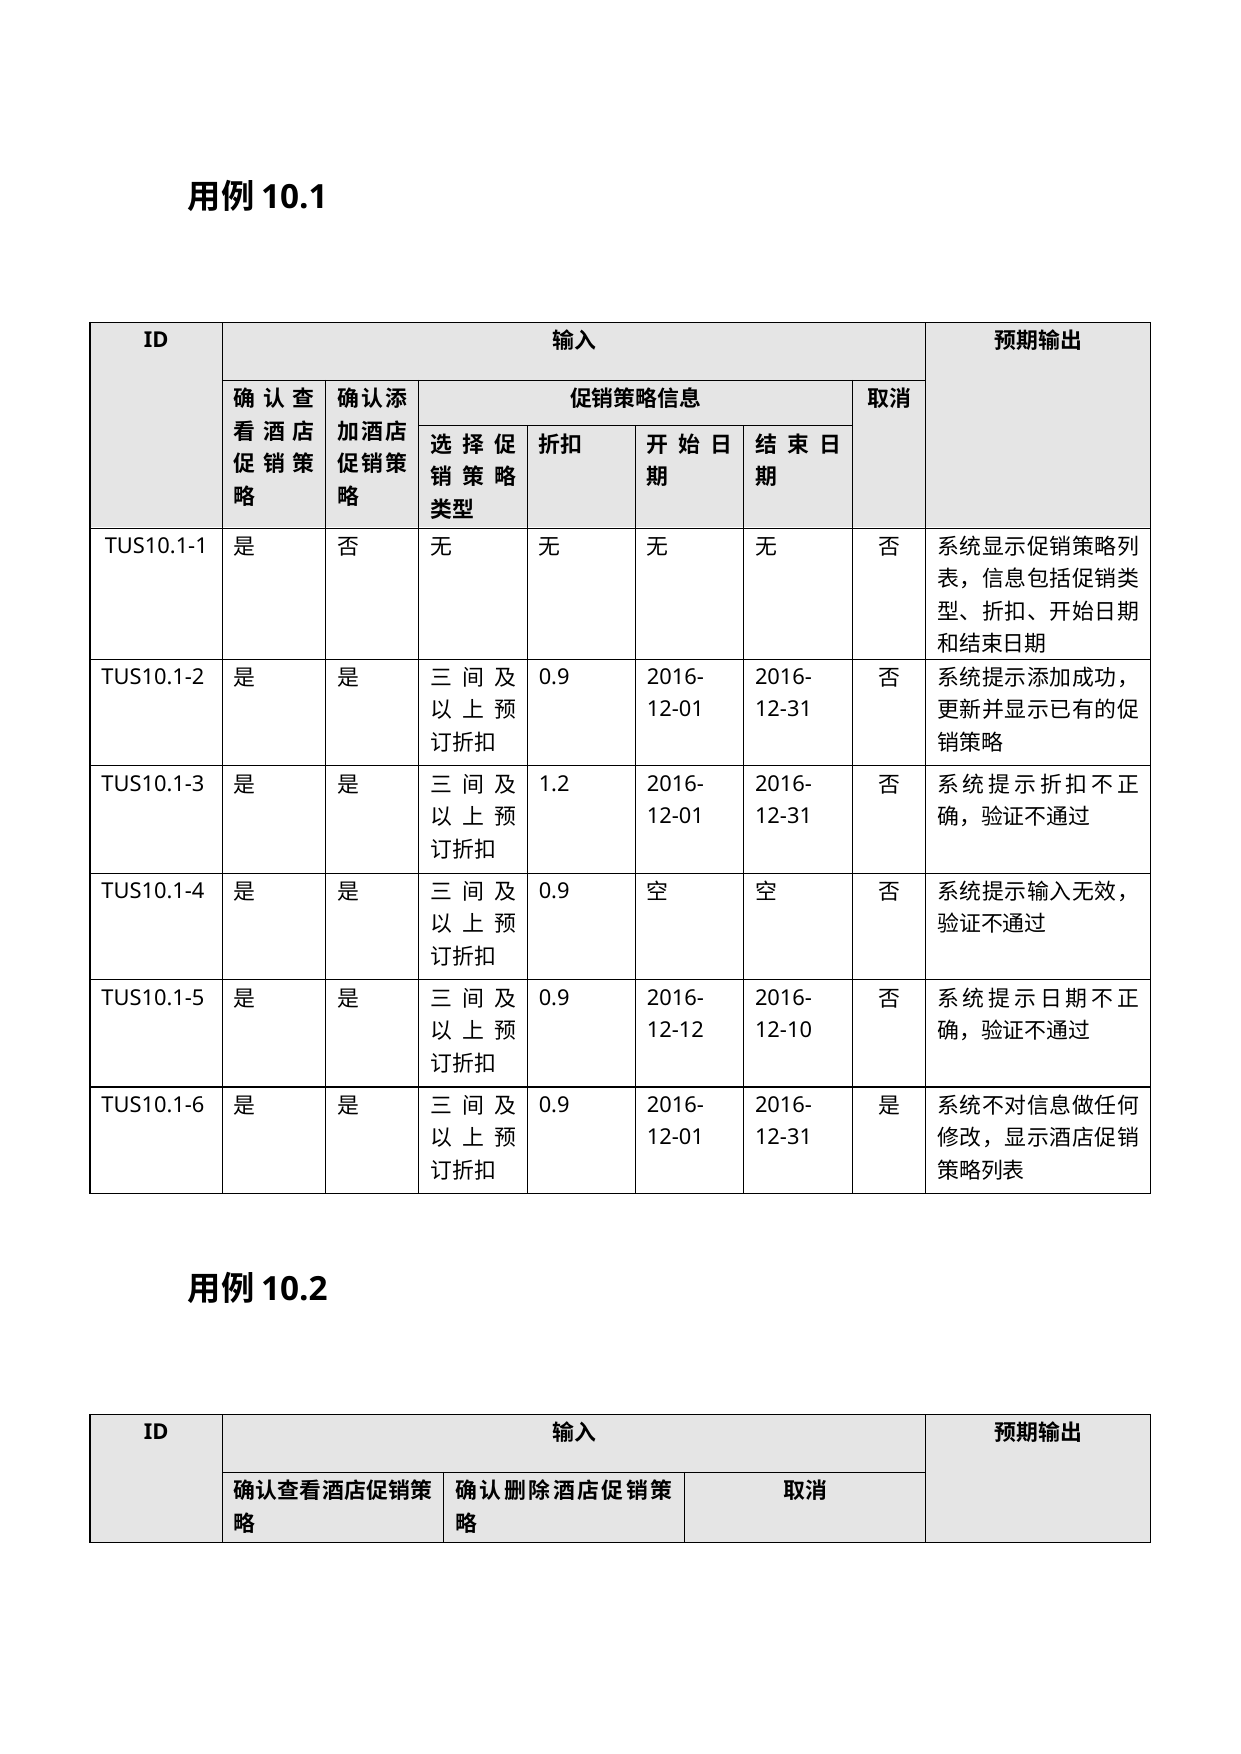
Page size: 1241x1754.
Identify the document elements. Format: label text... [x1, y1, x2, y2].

table_cell 结束日期 [744, 426, 852, 527]
table_cell 0.9 [528, 874, 635, 979]
table_cell 否 [853, 980, 925, 1086]
table_cell 否 [853, 529, 925, 658]
table_cell 否 [853, 766, 925, 872]
table_cell 0.9 [528, 1088, 635, 1193]
table_cell 是 [326, 766, 418, 872]
table_cell 1.2 [528, 766, 635, 872]
table_cell 是 [223, 529, 325, 658]
table_cell 空 [744, 874, 852, 979]
table_cell 无 [744, 529, 852, 658]
table_cell TUS10.1-5 [91, 980, 222, 1086]
table_cell 空 [636, 874, 743, 979]
table_cell 确认添加酒店促销策略 [326, 381, 418, 527]
table_cell 取消 [685, 1473, 925, 1542]
table_cell 折扣 [528, 426, 635, 527]
table_cell 开始日期 [636, 426, 743, 527]
table_cell 选择促销策略类型 [419, 426, 527, 527]
table_cell 促销策略信息 [419, 381, 852, 425]
table_cell TUS10.1-2 [91, 660, 222, 765]
table_cell 系统不对信息做任何修改，显示酒店促销策略列表 [926, 1088, 1150, 1193]
table_cell 0.9 [528, 980, 635, 1086]
table_cell 是 [326, 1088, 418, 1193]
table_cell 是 [853, 1088, 925, 1193]
table_cell 2016-12-31 [744, 766, 852, 872]
table_cell 2016-12-01 [636, 766, 743, 872]
table_cell 无 [636, 529, 743, 658]
table_cell 是 [223, 980, 325, 1086]
table_cell 三间及以上预订折扣 [419, 980, 527, 1086]
table_cell 系统显示促销策略列表，信息包括促销类型、折扣、开始日期和结束日期 [926, 529, 1150, 658]
table_cell 无 [528, 529, 635, 658]
table_header 预期输出 [926, 1415, 1150, 1542]
table_cell 三间及以上预订折扣 [419, 1088, 527, 1193]
table_cell 否 [853, 660, 925, 765]
table_cell 是 [223, 766, 325, 872]
subtitle 用例10.1 [187, 162, 1053, 227]
table_header 预期输出 [926, 323, 1150, 527]
table_cell 2016-12-12 [636, 980, 743, 1086]
table_header ID [91, 1415, 222, 1542]
table_cell TUS10.1-1 [91, 529, 222, 658]
table_cell 取消 [853, 381, 925, 527]
table_header ID [91, 323, 222, 527]
table_cell 否 [853, 874, 925, 979]
table_cell 是 [223, 1088, 325, 1193]
table_cell 确认查看酒店促销策略 [223, 1473, 443, 1542]
table_header 输入 [223, 1415, 925, 1472]
table_cell 是 [326, 660, 418, 765]
table_cell 2016-12-10 [744, 980, 852, 1086]
table_cell 系统提示输入无效，验证不通过 [926, 874, 1150, 979]
table_cell 系统提示添加成功，更新并显示已有的促销策略 [926, 660, 1150, 765]
table_cell 2016-12-31 [744, 1088, 852, 1193]
table_cell 是 [223, 874, 325, 979]
table_cell TUS10.1-6 [91, 1088, 222, 1193]
table_cell 是 [326, 980, 418, 1086]
table_cell 三间及以上预订折扣 [419, 874, 527, 979]
table_cell 0.9 [528, 660, 635, 765]
table_cell 系统提示日期不正确，验证不通过 [926, 980, 1150, 1086]
table_cell 是 [223, 660, 325, 765]
table_cell 确认删除酒店促销策略 [444, 1473, 684, 1542]
table_cell 无 [419, 529, 527, 658]
table_cell 2016-12-01 [636, 660, 743, 765]
table_cell TUS10.1-4 [91, 874, 222, 979]
table_cell TUS10.1-3 [91, 766, 222, 872]
table_cell 三间及以上预订折扣 [419, 766, 527, 872]
table_cell 是 [326, 874, 418, 979]
table_cell 否 [326, 529, 418, 658]
table_cell 确认查看酒店促销策略 [223, 381, 325, 527]
table_header 输入 [223, 323, 925, 380]
table_cell 三间及以上预订折扣 [419, 660, 527, 765]
table_cell 2016-12-01 [636, 1088, 743, 1193]
table_cell 系统提示折扣不正确，验证不通过 [926, 766, 1150, 872]
table_cell 2016-12-31 [744, 660, 852, 765]
subtitle 用例10.2 [187, 1254, 1053, 1319]
